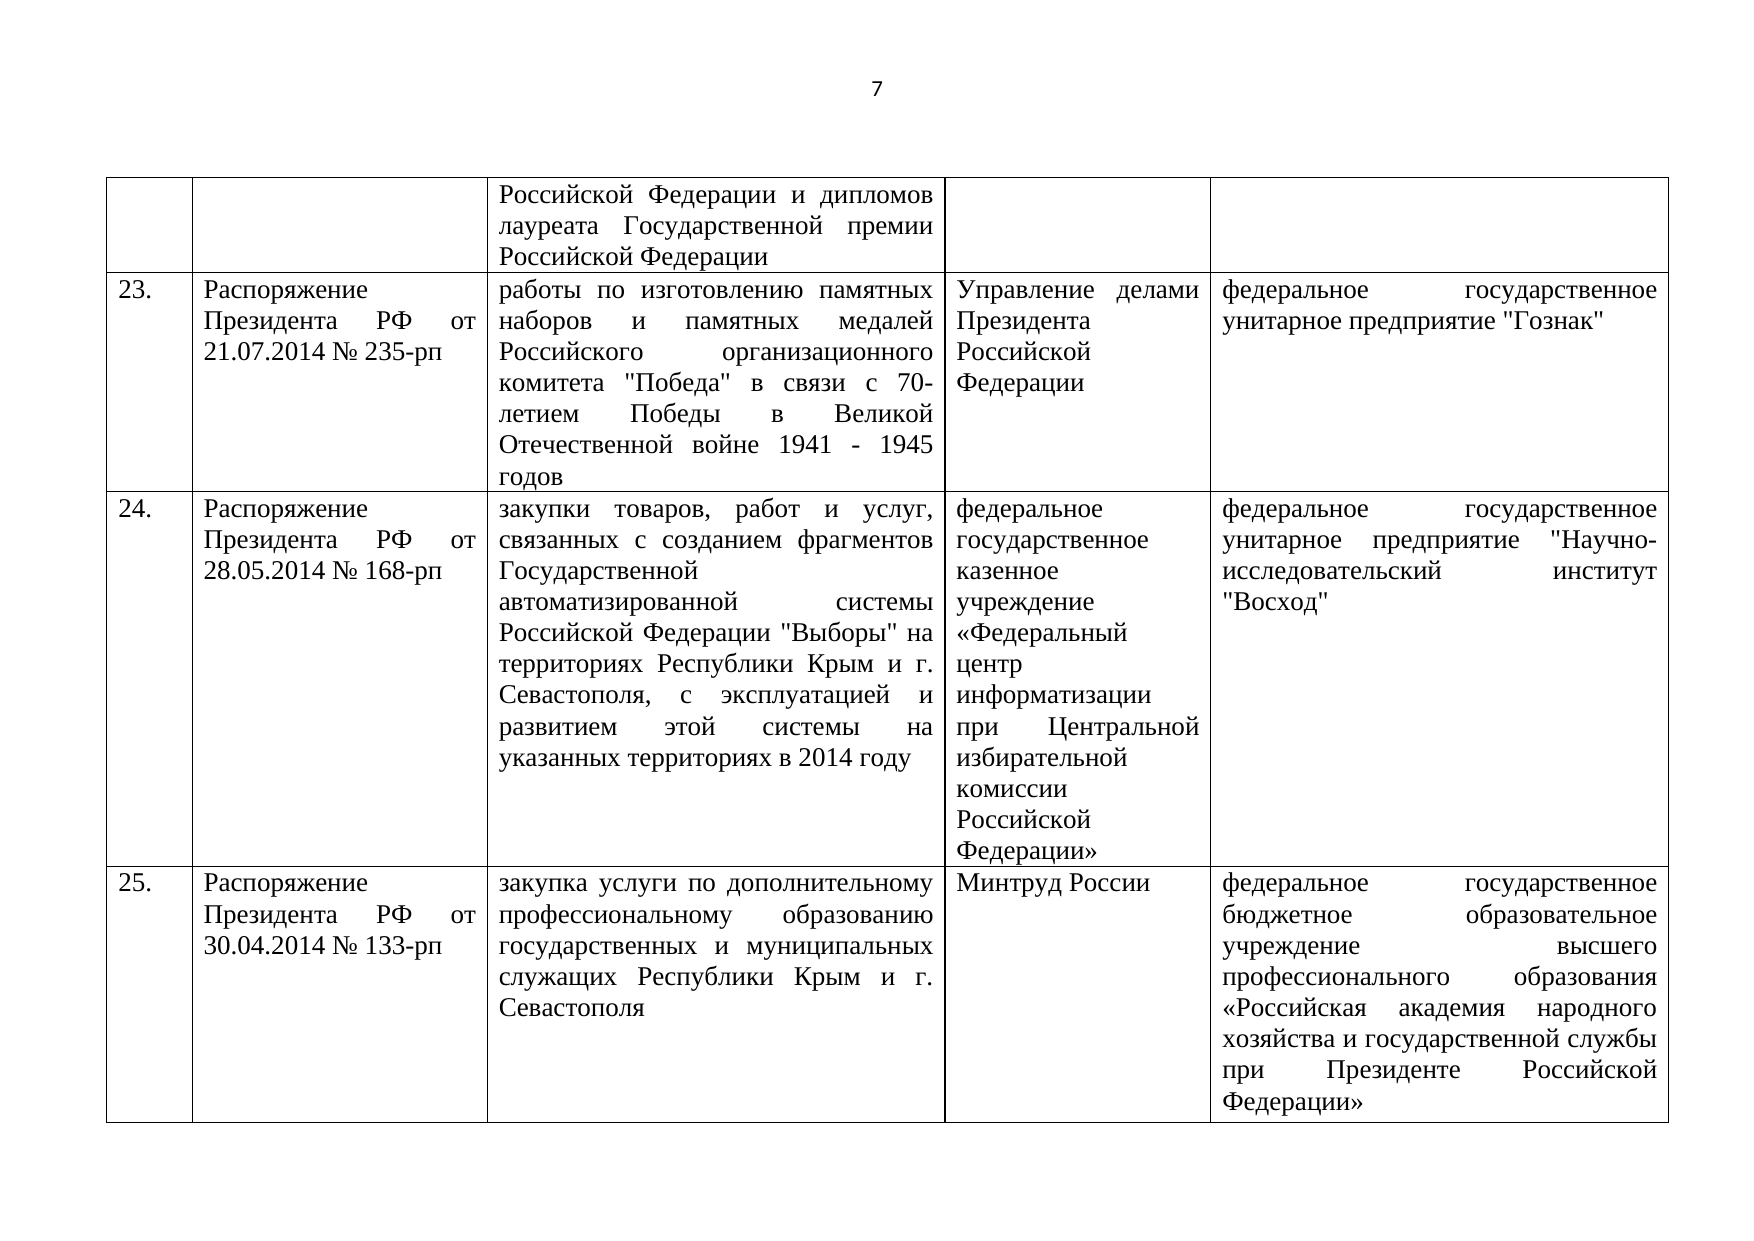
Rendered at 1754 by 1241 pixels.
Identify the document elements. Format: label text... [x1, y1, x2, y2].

table_cell закупки товаров, работ и услуг, связанных с созданием фрагментов Государственной автоматизированной системы Российской Федерации "Выборы" на территориях Республики Крым и г. Севастополя, с эксплуатацией и развитием этой системы на указанных территориях в 2014 году [488, 492, 944, 866]
table_cell [107, 178, 192, 272]
table_cell федеральное государственное унитарное предприятие "Научно-исследовательский институт "Восход" [1211, 492, 1668, 866]
table_cell федеральное государственное казенное учреждение «Федеральный центр информатизации при Центральной избирательной комиссии Российской Федерации» [946, 492, 1210, 866]
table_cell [1211, 178, 1668, 272]
table_cell Распоряжение Президента РФ от 30.04.2014 № 133-рп [193, 867, 487, 1122]
table_cell Распоряжение Президента РФ от 28.05.2014 № 168-рп [193, 492, 487, 866]
table_cell Распоряжение Президента РФ от 21.07.2014 № 235-рп [193, 273, 487, 491]
table_cell [107, 273, 192, 491]
table_cell Минтруд России [946, 867, 1210, 1122]
table_cell закупка услуги по дополнительному профессиональному образованию государственных и муниципальных служащих Республики Крым и г. Севастополя [488, 867, 944, 1122]
table_cell федеральное государственное унитарное предприятие "Гознак" [1211, 273, 1668, 491]
table_cell [107, 492, 192, 866]
table_cell федеральное государственное бюджетное образовательное учреждение высшего профессионального образования «Российская академия народного хозяйства и государственной службы при Президенте Российской Федерации» [1211, 867, 1668, 1122]
table_cell работы по изготовлению памятных наборов и памятных медалей Российского организационного комитета "Победа" в связи с 70-летием Победы в Великой Отечественной войне 1941 - 1945 годов [488, 273, 944, 491]
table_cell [946, 178, 1210, 272]
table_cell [488, 178, 944, 272]
table_cell [107, 867, 192, 1122]
table_cell Управление делами Президента Российской Федерации [946, 273, 1210, 491]
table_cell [193, 178, 487, 272]
